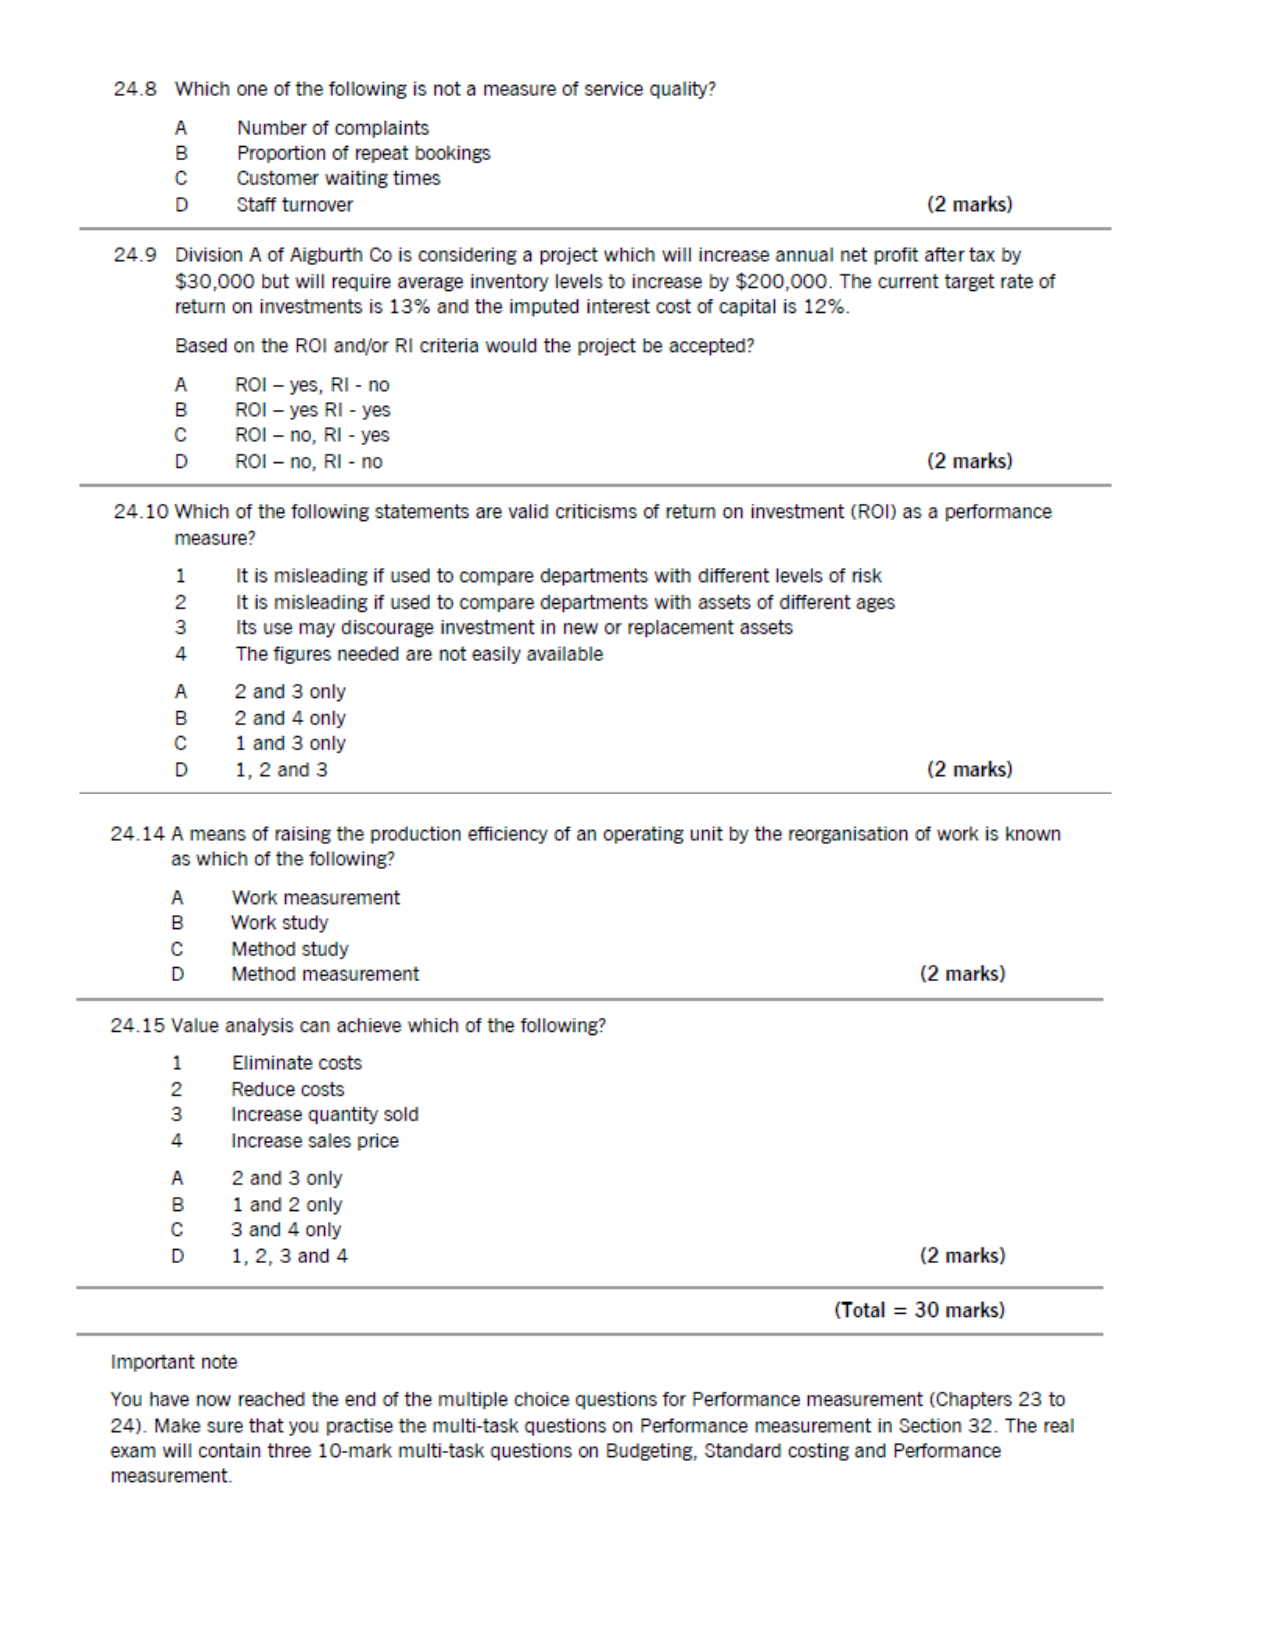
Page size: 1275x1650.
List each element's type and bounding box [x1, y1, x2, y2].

picture [75, 75, 1153, 794]
picture [75, 818, 1127, 1491]
